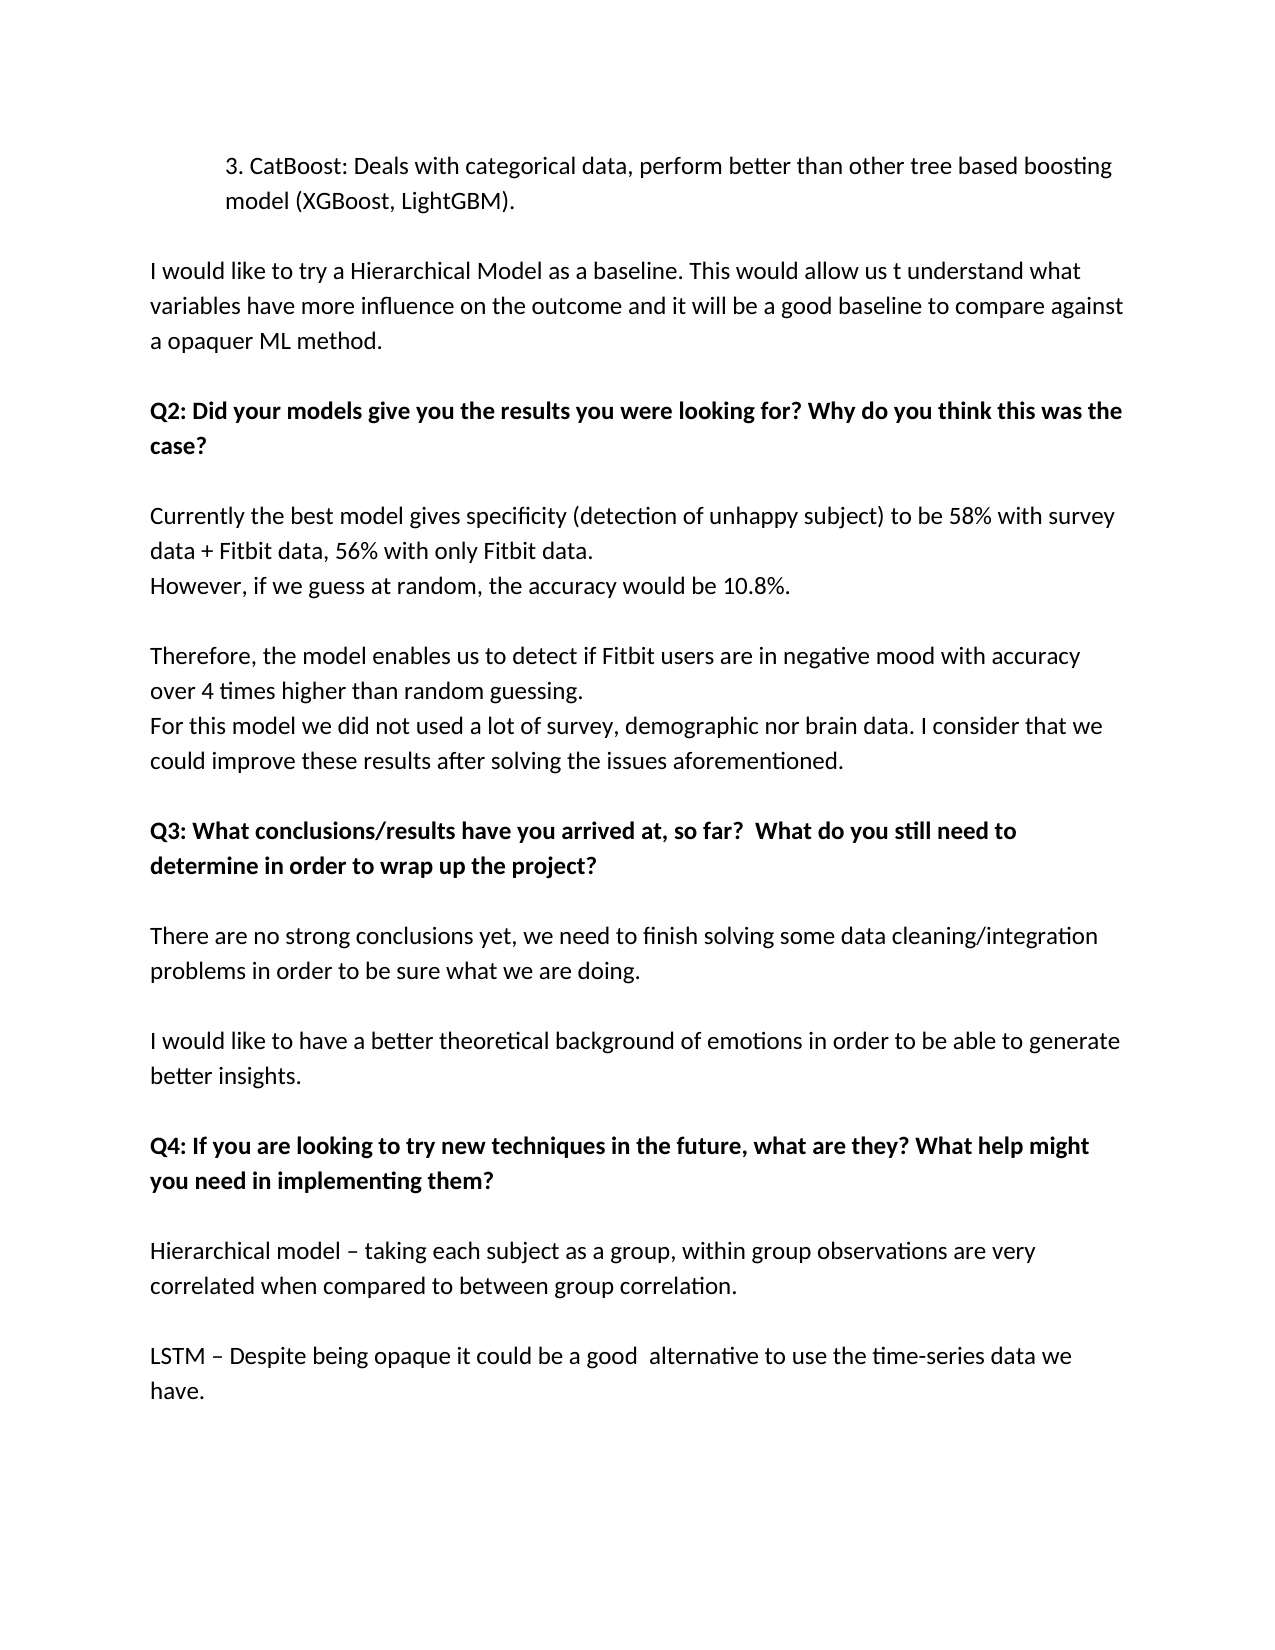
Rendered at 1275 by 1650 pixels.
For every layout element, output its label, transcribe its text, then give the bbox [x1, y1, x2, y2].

text Therefore, the model enables us to detect if Fitbit users are in negative mood with accuracy over 4 times higher than random guessing. [150, 640, 1125, 706]
text LSTM – Despite being opaque it could be a good alternative to use the time-series data we have. [150, 1340, 1125, 1406]
text I would like to try a Hierarchical Model as a baseline. This would allow us t understand what variables have more influence on the outcome and it will be a good baseline to compare against a opaquer ML method. [150, 255, 1125, 356]
text Q3: What conclusions/results have you arrived at, so far? What do you still need to determine in order to wrap up the project? [150, 815, 1125, 881]
text Q4: If you are looking to try new techniques in the future, what are they? What help might you need in implementing them? [150, 1130, 1125, 1196]
text However, if we guess at random, the accuracy would be 10.8%. [150, 570, 1125, 601]
text For this model we did not used a lot of survey, demographic nor brain data. I consider that we could improve these results after solving the issues aforementioned. [150, 710, 1125, 776]
text Hierarchical model – taking each subject as a group, within group observations are very correlated when compared to between group correlation. [150, 1235, 1125, 1301]
text I would like to have a better theoretical background of emotions in order to be able to generate better insights. [150, 1025, 1125, 1091]
text Currently the best model gives specificity (detection of unhappy subject) to be 58% with survey data + Fitbit data, 56% with only Fitbit data. [150, 500, 1125, 566]
text Q2: Did your models give you the results you were looking for? Why do you think this was the case? [150, 395, 1125, 461]
text 3. CatBoost: Deals with categorical data, perform better than other tree based boosting model (XGBoost, LightGBM). [225, 150, 1125, 216]
text There are no strong conclusions yet, we need to finish solving some data cleaning/integration problems in order to be sure what we are doing. [150, 920, 1125, 986]
